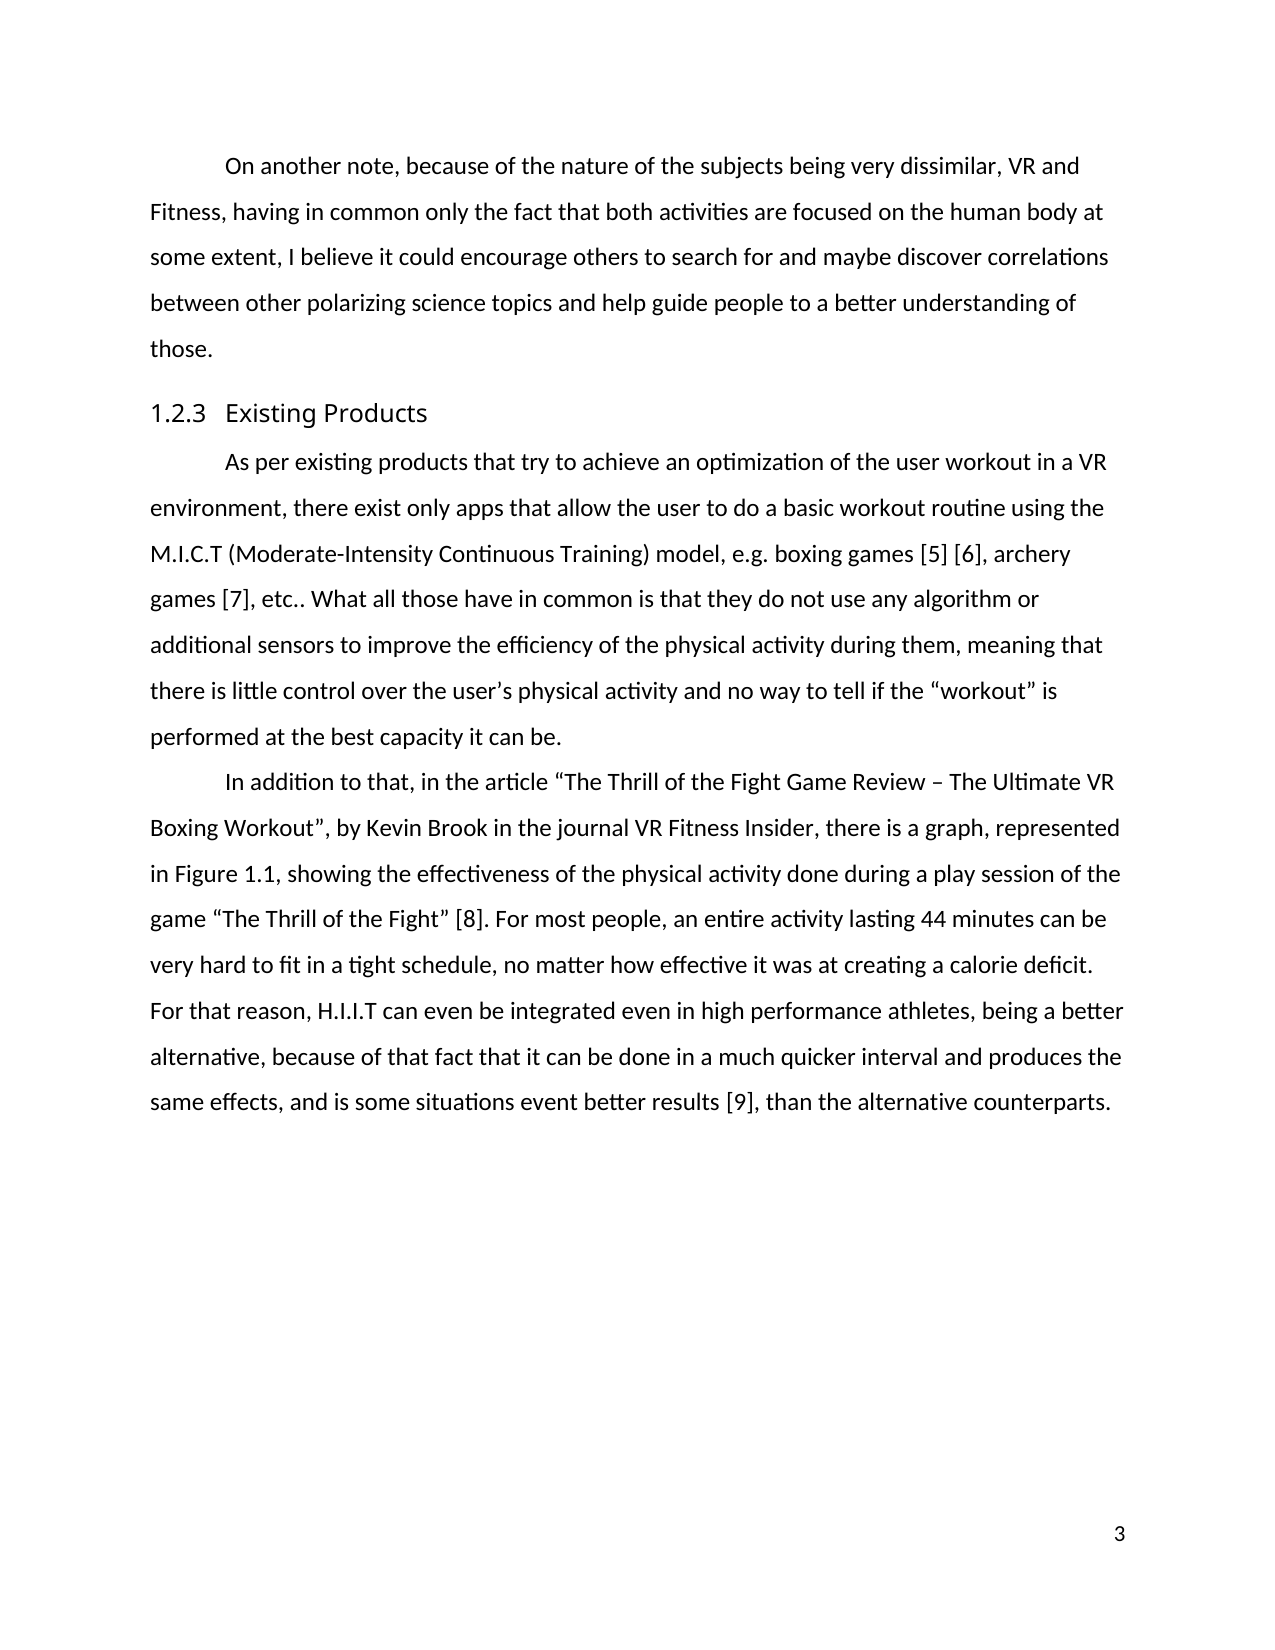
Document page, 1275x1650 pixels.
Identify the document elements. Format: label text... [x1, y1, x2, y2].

subtitle Existing Products [150, 395, 1125, 429]
text In addition to that, in the article “The Thrill of the Fight Game Review – The Ultimate VR Boxing Workout”, by Kevin Brook in the journal VR Fitness Insider, there is a graph, represented in Figure 1.1, showing the effectiveness of the physical activity done during a play session of the game “The Thrill of the Fight”. For most people, an entire activity lasting 44 minutes can be very hard to fit in a tight schedule, no matter how effective it was at creating a calorie deficit. For that reason, H.I.I.T can even be integrated even in high performance athletes, being a better alternative, because of that fact that it can be done in a much quicker interval and produces the same effects, and is some situations event better results, than the alternative counterparts. [150, 766, 1125, 1117]
text On another note, because of the nature of the subjects being very dissimilar, VR and Fitness, having in common only the fact that both activities are focused on the human body at some extent, I believe it could encourage others to search for and maybe discover correlations between other polarizing science topics and help guide people to a better understanding of those. [150, 150, 1125, 363]
text As per existing products that try to achieve an optimization of the user workout in a VR environment, there exist only apps that allow the user to do a basic workout routine using the M.I.C.T (Moderate-Intensity Continuous Training) model, e.g. boxing games , archery games, etc.. What all those have in common is that they do not use any algorithm or additional sensors to improve the efficiency of the physical activity during them, meaning that there is little control over the user’s physical activity and no way to tell if the “workout” is performed at the best capacity it can be. [150, 446, 1125, 751]
